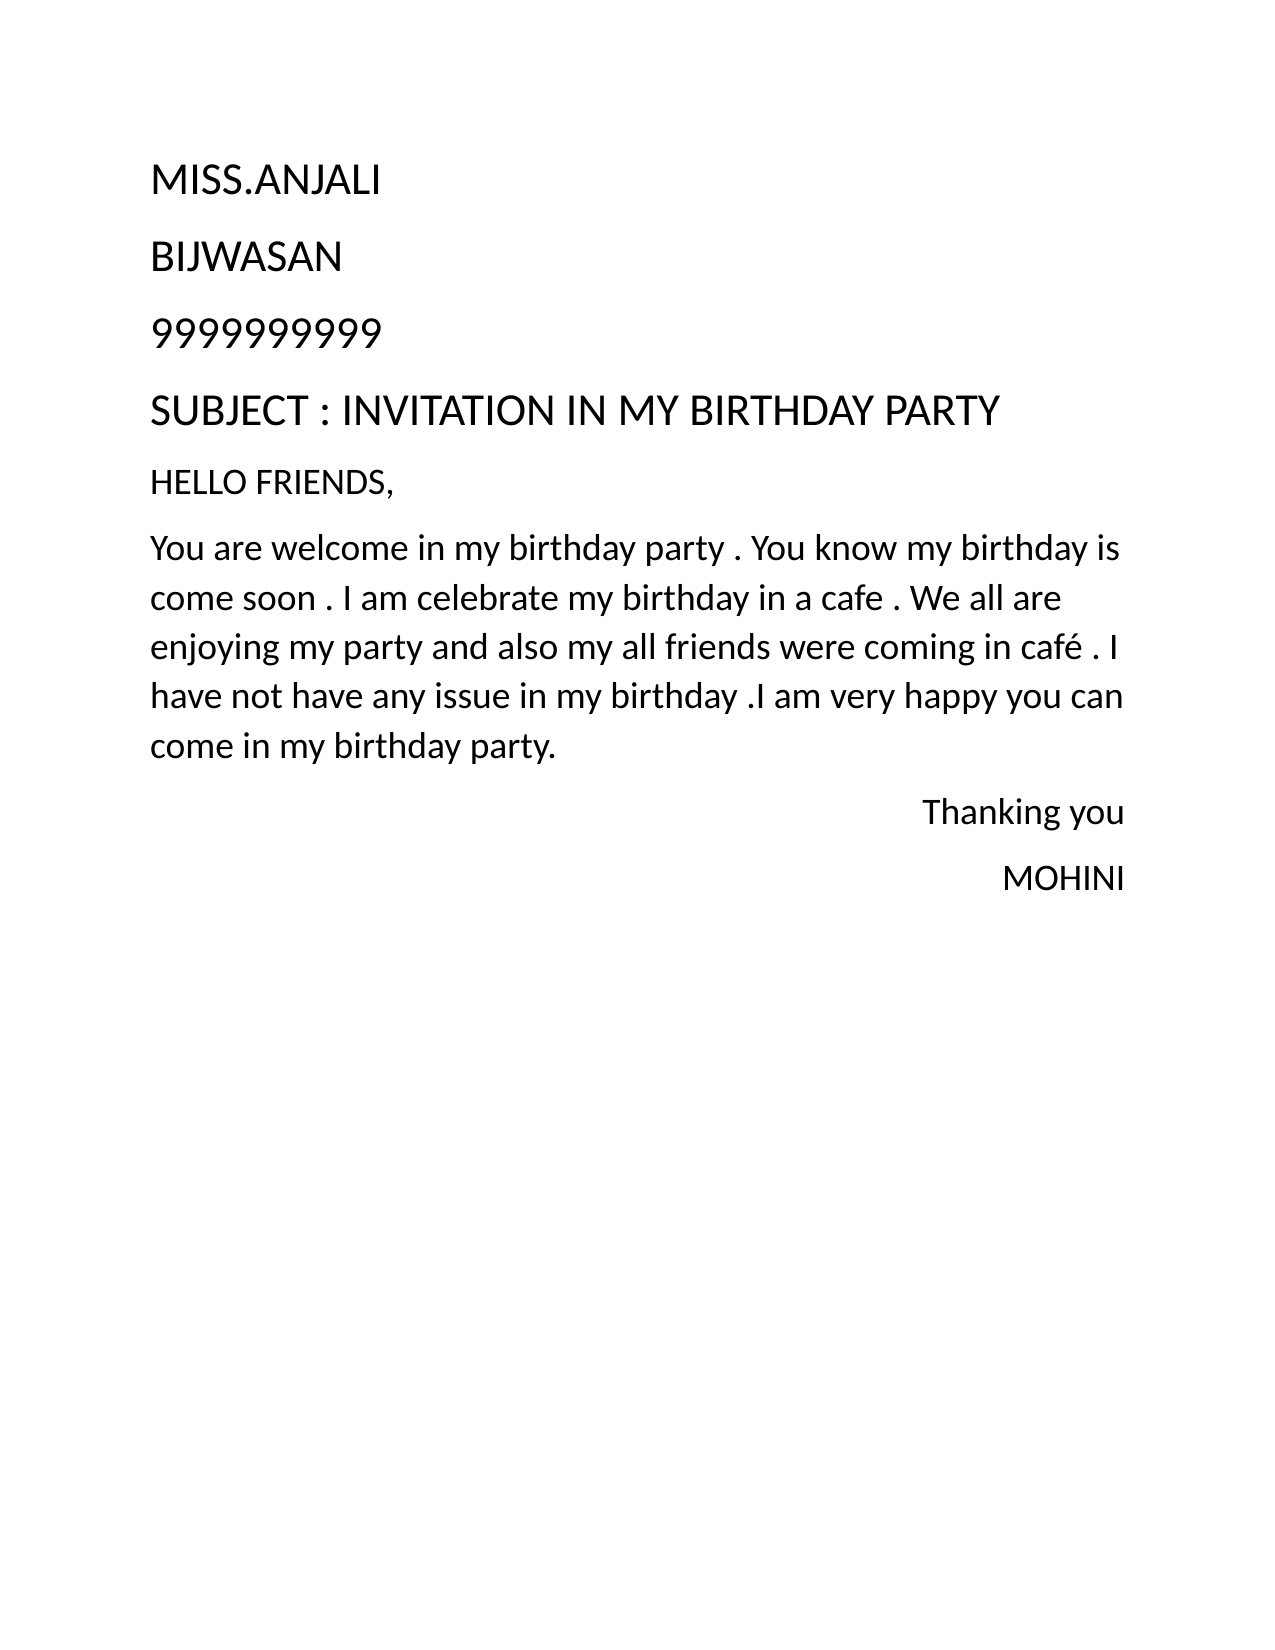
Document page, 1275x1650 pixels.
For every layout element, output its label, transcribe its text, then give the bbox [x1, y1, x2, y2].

text HELLO FRIENDS, [150, 458, 1125, 504]
text SUBJECT : INVITATION IN MY BIRTHDAY PARTY [150, 381, 1125, 437]
text MISS.ANJALI [150, 150, 1125, 206]
text You are welcome in my birthday party . You know my birthday is come soon . I am celebrate my birthday in a cafe . We all are enjoying my party and also my all friends were coming in café . I have not have any issue in my birthday .I am very happy you can come in my birthday party. [150, 524, 1125, 768]
text BIJWASAN [150, 227, 1125, 283]
text Thanking you [150, 788, 1125, 834]
text 9999999999 [150, 304, 1125, 360]
text MOHINI [150, 854, 1125, 900]
